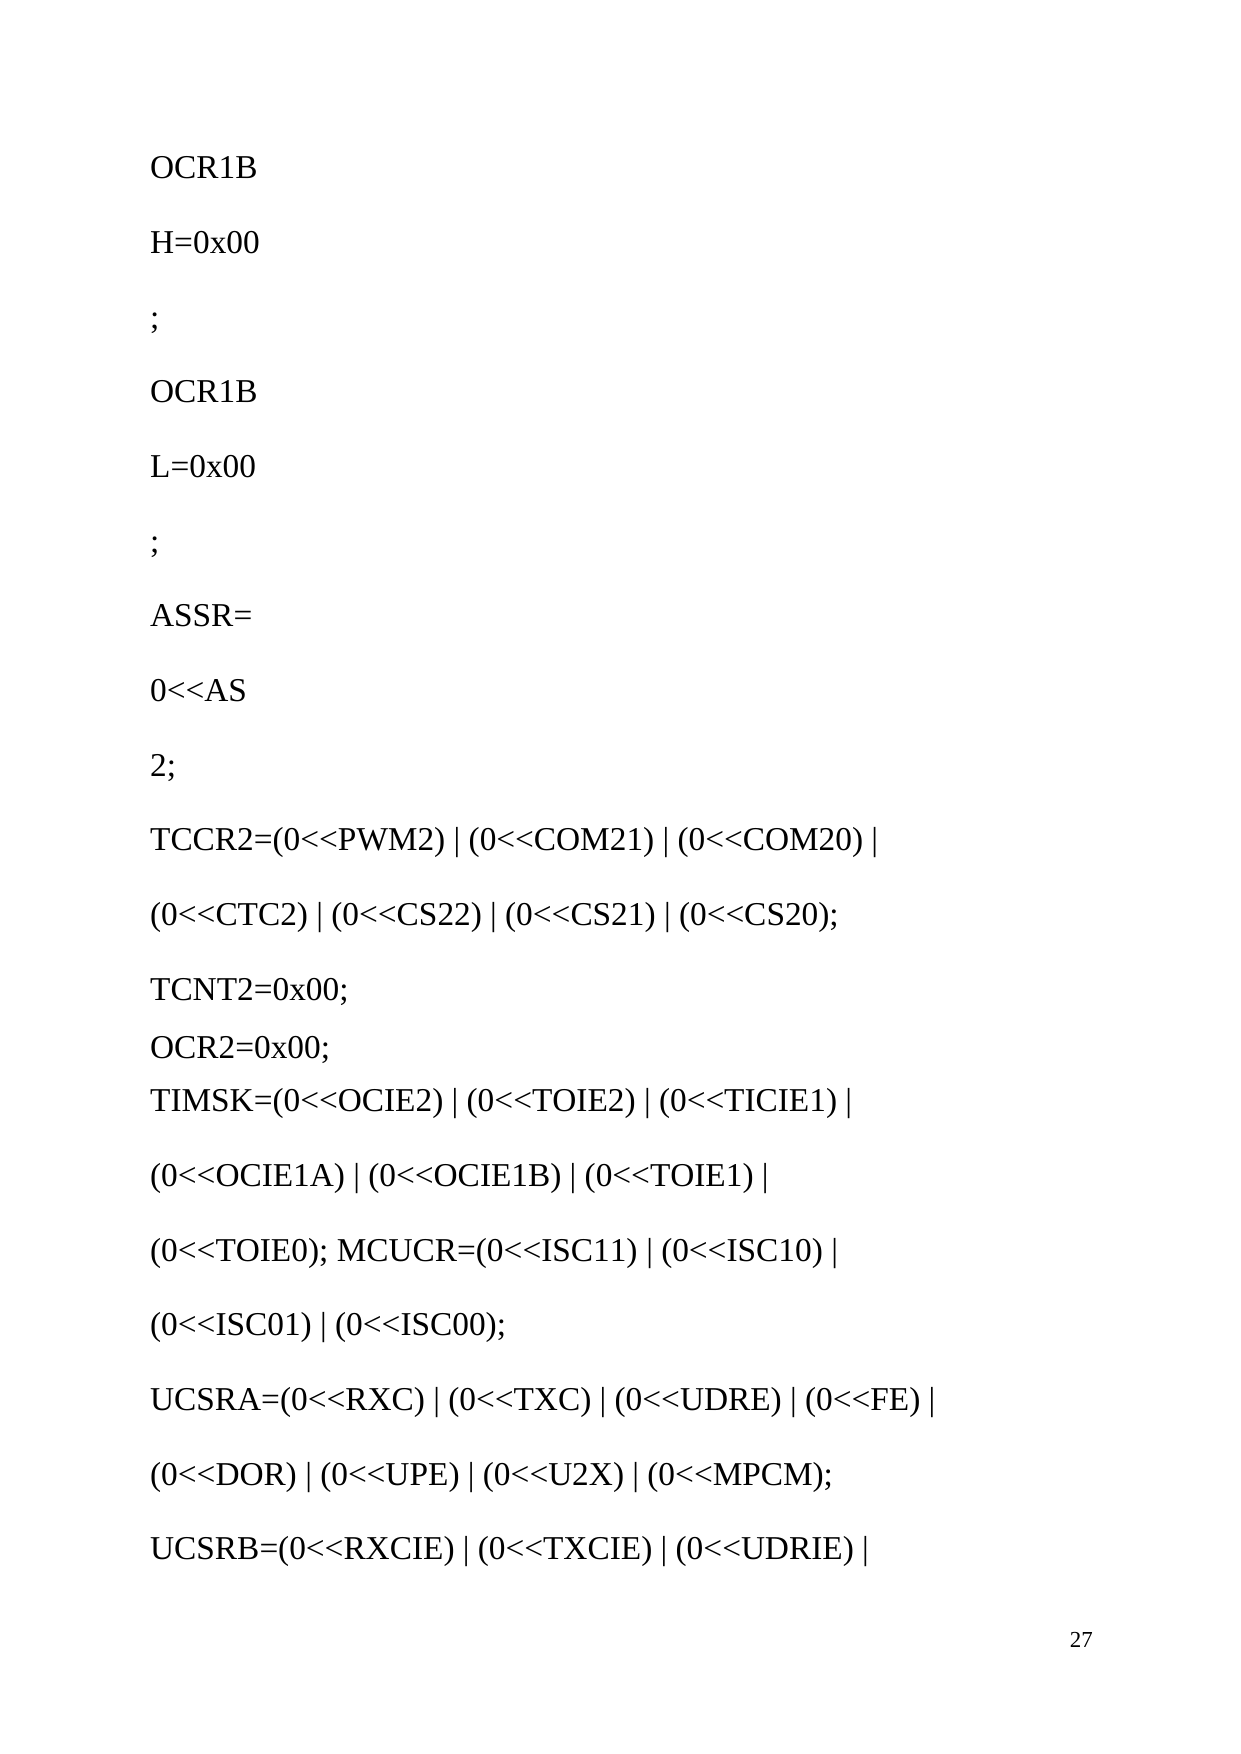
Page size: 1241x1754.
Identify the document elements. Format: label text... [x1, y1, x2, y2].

text TIMSK=(0<<OCIE2) | (0<<TOIE2) | (0<<TICIE1) | (0<<OCIE1A) | (0<<OCIE1B) | (0<<TOIE1) | (0<<TOIE0); MCUCR=(0<<ISC11) | (0<<ISC10) | (0<<ISC01) | (0<<ISC00); [150, 1080, 936, 1343]
text OCR1BH=0x00; OCR1BL=0x00; ASSR=0<<AS2; [150, 147, 263, 783]
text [150, 1379, 1031, 1567]
text TCCR2=(0<<PWM2) | (0<<COM21) | (0<<COM20) | (0<<CTC2) | (0<<CS22) | (0<<CS21) | (0<<CS20); TCNT2=0x00; [150, 820, 891, 1007]
text OCR2=0x00; [150, 1044, 1223, 1062]
